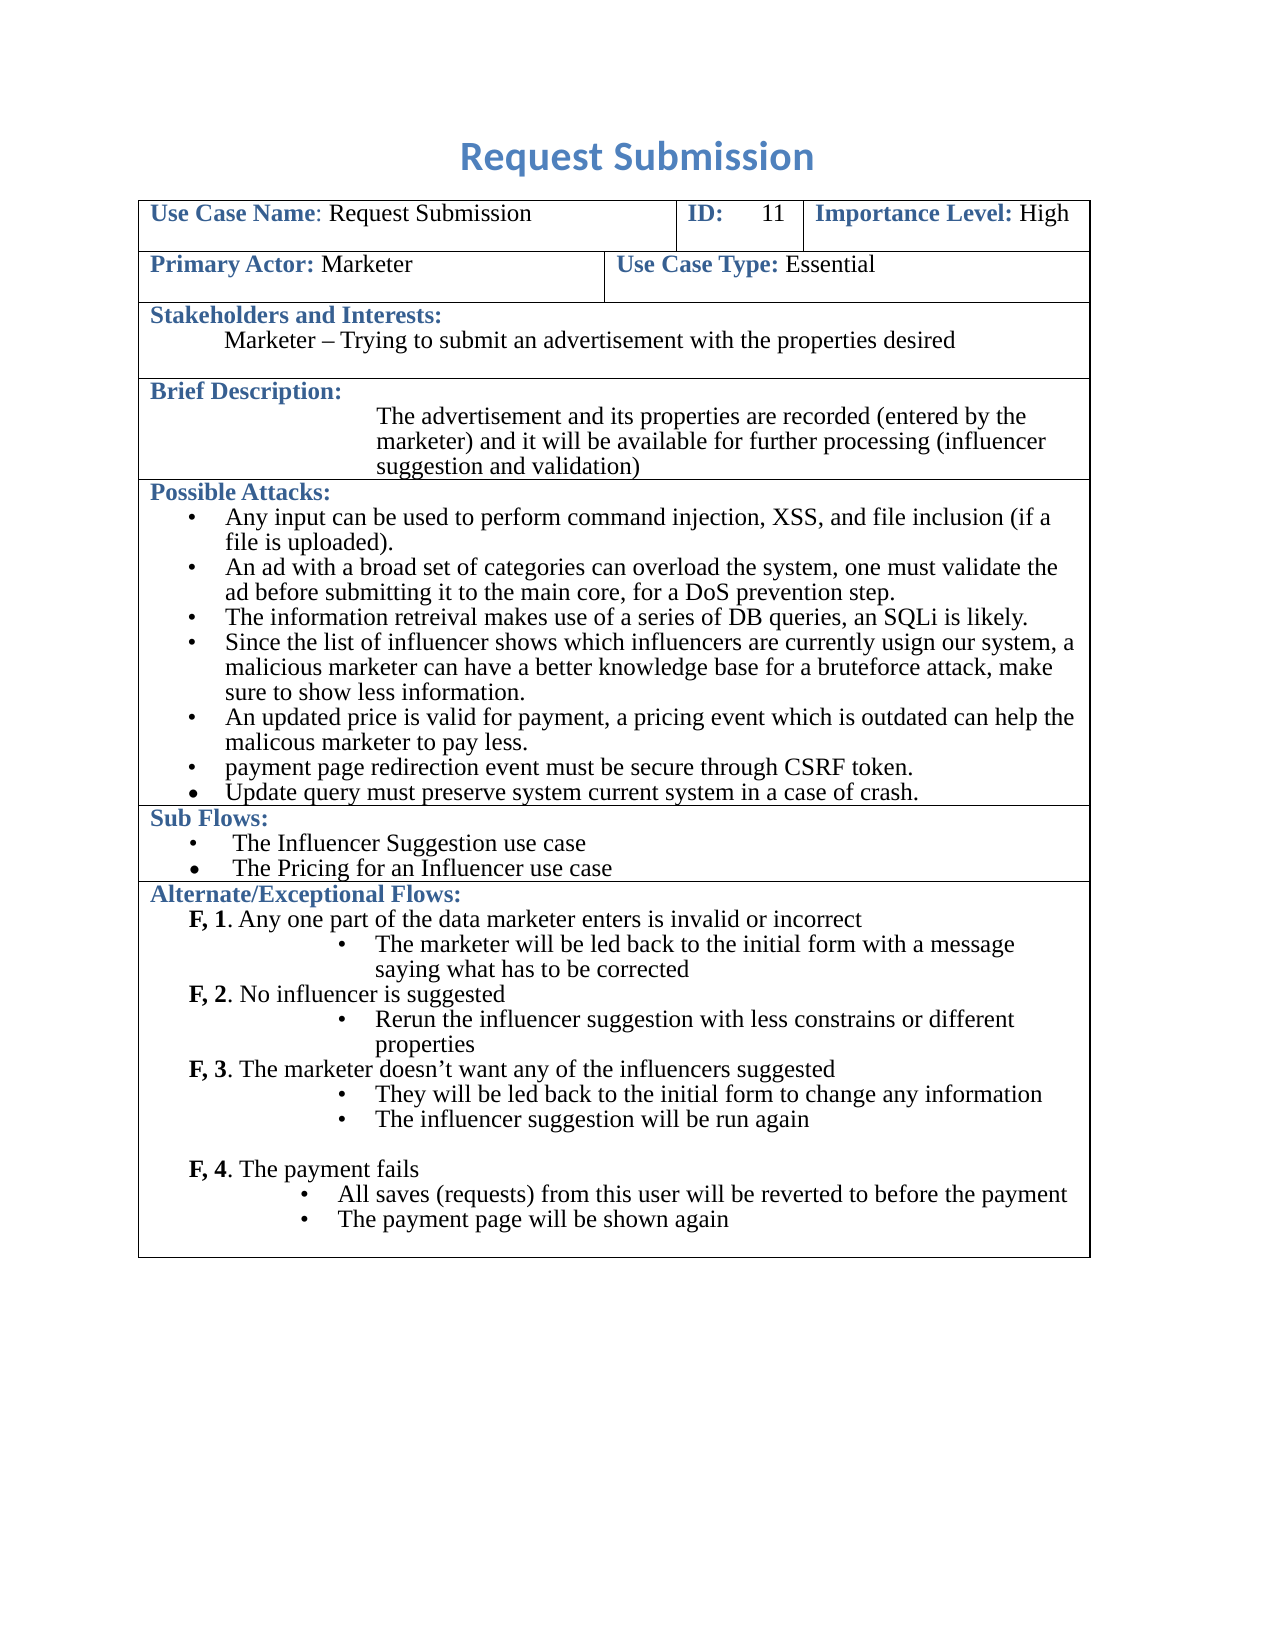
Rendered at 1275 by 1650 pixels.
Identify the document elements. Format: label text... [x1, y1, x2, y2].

table_header Use Case Name: Request Submission [139, 201, 676, 251]
text Request Submission [524, 150, 1125, 175]
table_cell Alternate/Exceptional Flows: F, 1. Any one part of the data marketer enters is invalid or incorrect The marketer will be led back to the initial form with a message saying what has to be corrected F, 2. No influencer is suggested Rerun the influencer suggestion with less constrains or different properties F, 3. The marketer doesn’t want any of the influencers suggested They will be led back to the initial form to change any information The influencer suggestion will be run again F, 4. The payment fails All saves (requests) from this user will be reverted to before the payment The payment page will be shown again [139, 882, 1089, 1257]
table_cell Sub Flows: The Influencer Suggestion use case The Pricing for an Influencer use case [139, 806, 1089, 881]
table_cell Primary Actor: Marketer [139, 252, 604, 302]
table_cell Use Case Type: Essential [605, 252, 1089, 302]
table_cell Stakeholders and Interests: Marketer – Trying to submit an advertisement with the properties desired [139, 303, 1089, 378]
table_header Importance Level: High [804, 201, 1089, 251]
table_cell Brief Description: The advertisement and its properties are recorded (entered by the marketer) and it will be available for further processing (influencer suggestion and validation) [139, 379, 1089, 479]
table_cell Possible Attacks: Any input can be used to perform command injection, XSS, and file inclusion (if a file is uploaded). An ad with a broad set of categories can overload the system, one must validate the ad before submitting it to the main core, for a DoS prevention step. The information retreival makes use of a series of DB queries, an SQLi is likely. Since the list of influencer shows which influencers are currently usign our system, a malicious marketer can have a better knowledge base for a bruteforce attack, make sure to show less information. An updated price is valid for payment, a pricing event which is outdated can help the malicous marketer to pay less. payment page redirection event must be secure through CSRF token. Update query must preserve system current system in a case of crash. [139, 480, 1089, 805]
table_header ID: 11 [677, 201, 803, 251]
text Request Submission [150, 150, 519, 175]
